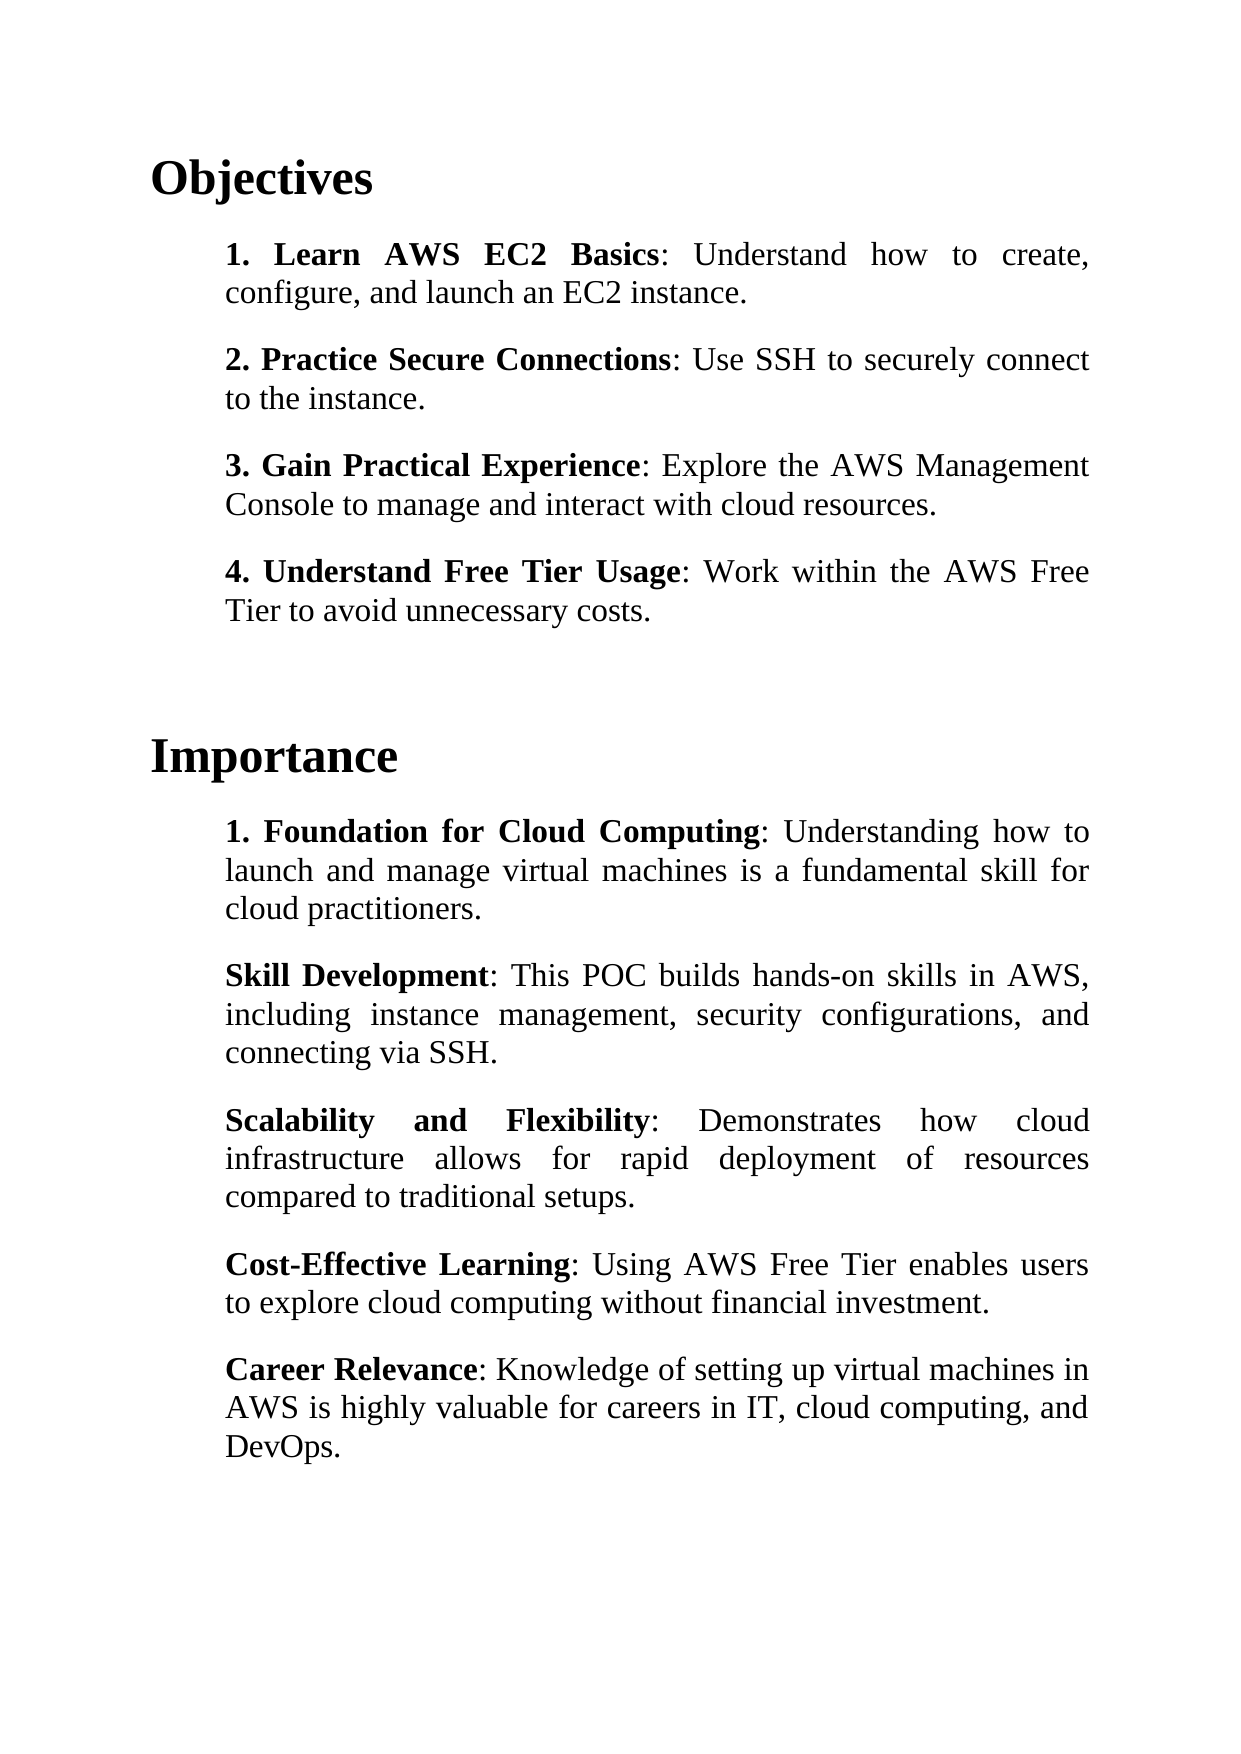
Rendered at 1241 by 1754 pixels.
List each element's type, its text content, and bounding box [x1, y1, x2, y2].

text Career Relevance: Knowledge of setting up virtual machines in AWS is highly valuable for careers in IT, cloud computing, and DevOps. [225, 1349, 1090, 1464]
text Skill Development: This POC builds hands-on skills in AWS, including instance management, security configurations, and connecting via SSH. [225, 956, 1090, 1071]
subtitle Objectives [150, 148, 1105, 206]
list Foundation for Cloud Computing: Understanding how to launch and manage virtual machines is a fundamental skill for cloud practitioners. [225, 812, 1090, 927]
list Gain Practical Experience: Explore the AWS Management Console to manage and interact with cloud resources. [225, 446, 1090, 522]
list Understand Free Tier Usage: Work within the AWS Free Tier to avoid unnecessary costs. [225, 552, 1090, 628]
list Practice Secure Connections: Use SSH to securely connect to the instance. [225, 340, 1090, 416]
text Cost-Effective Learning: Using AWS Free Tier enables users to explore cloud computing without financial investment. [225, 1244, 1090, 1321]
list Learn AWS EC2 Basics: Understand how to create, configure, and launch an EC2 instance. [225, 234, 1090, 311]
subtitle Importance [150, 726, 1105, 783]
text Scalability and Flexibility: Demonstrates how cloud infrastructure allows for rapid deployment of resources compared to traditional setups. [225, 1100, 1090, 1215]
